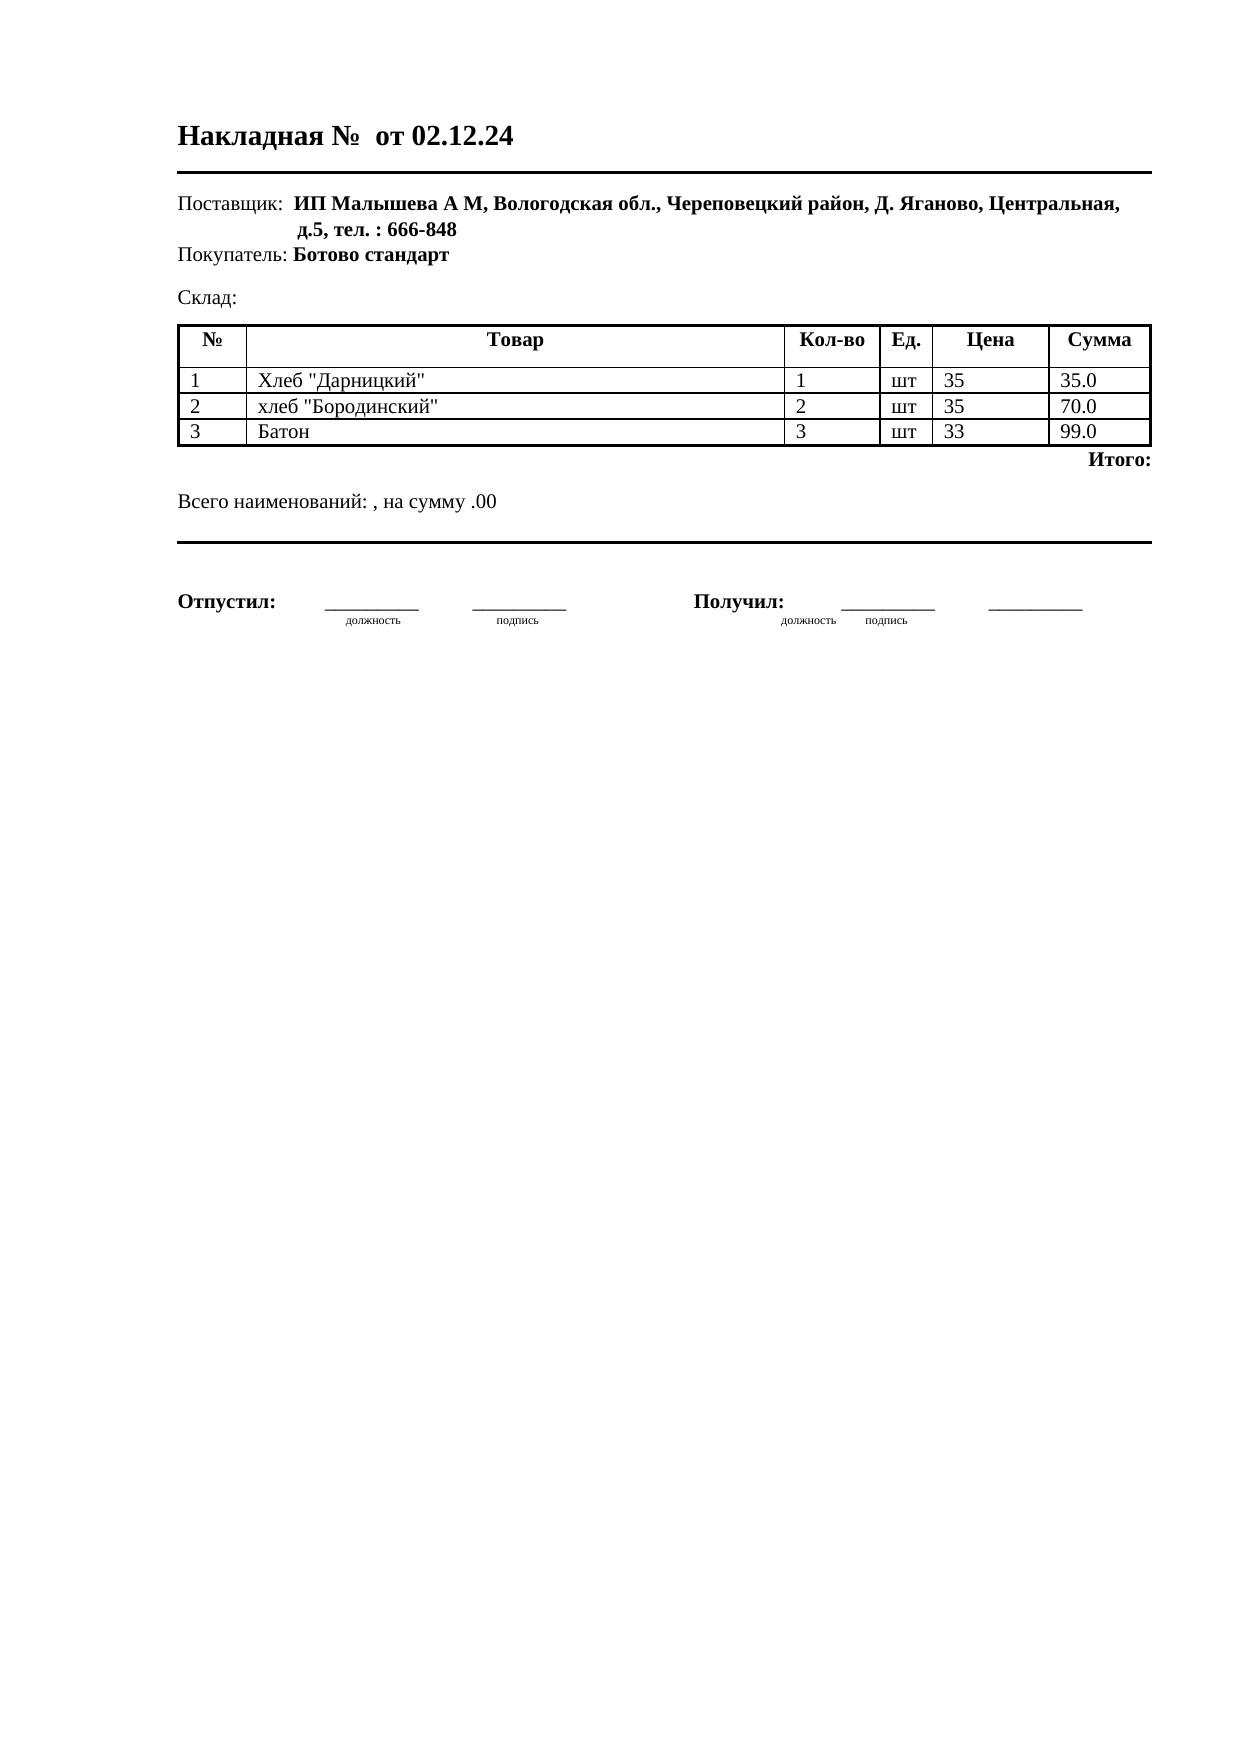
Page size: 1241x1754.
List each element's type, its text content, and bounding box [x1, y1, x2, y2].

table_header Цена [933, 327, 1048, 367]
text Поставщик: ИП Малышева А М, Вологодская обл., Череповецкий район, Д. Яганово, Центральная, [177, 191, 1152, 214]
text должность подпись должность подпись [177, 613, 1152, 637]
table_cell 3 [180, 420, 246, 443]
table_cell 2 [785, 394, 879, 418]
table_cell 99.0 [1050, 420, 1149, 443]
table_cell шт [881, 394, 932, 418]
table_header Кол-во [785, 327, 879, 367]
table_cell 3 [785, 420, 879, 443]
table_cell 35.0 [1050, 368, 1149, 392]
table_cell 33 [933, 420, 1048, 443]
table_header Ед. [881, 327, 932, 367]
table_cell Хлеб "Дарницкий" [247, 368, 784, 392]
table_header № [180, 327, 246, 367]
table_cell 2 [180, 394, 246, 418]
table_cell шт [881, 420, 932, 443]
text Отпустил: _________ _________ Получил: _________ _________ [177, 589, 1152, 613]
text Склад: [177, 285, 1152, 309]
text Итого: [177, 447, 1152, 471]
table_cell хлеб "Бородинский" [247, 394, 784, 418]
table_cell 1 [180, 368, 246, 392]
table_cell 1 [785, 368, 879, 392]
table_cell 35 [933, 368, 1048, 392]
table_cell шт [881, 368, 932, 392]
text Накладная № от 02.12.24 [177, 118, 1152, 152]
table_header Товар [247, 327, 784, 367]
table_cell 70.0 [1050, 394, 1149, 418]
text д.5, тел. : 666-848 [177, 216, 1152, 241]
text Покупатель: Ботово стандарт [177, 242, 1152, 266]
table_cell 35 [933, 394, 1048, 418]
text Всего наименований: , на сумму .00 [177, 489, 1152, 513]
table_cell Батон [247, 420, 784, 443]
table_header Сумма [1050, 327, 1149, 367]
